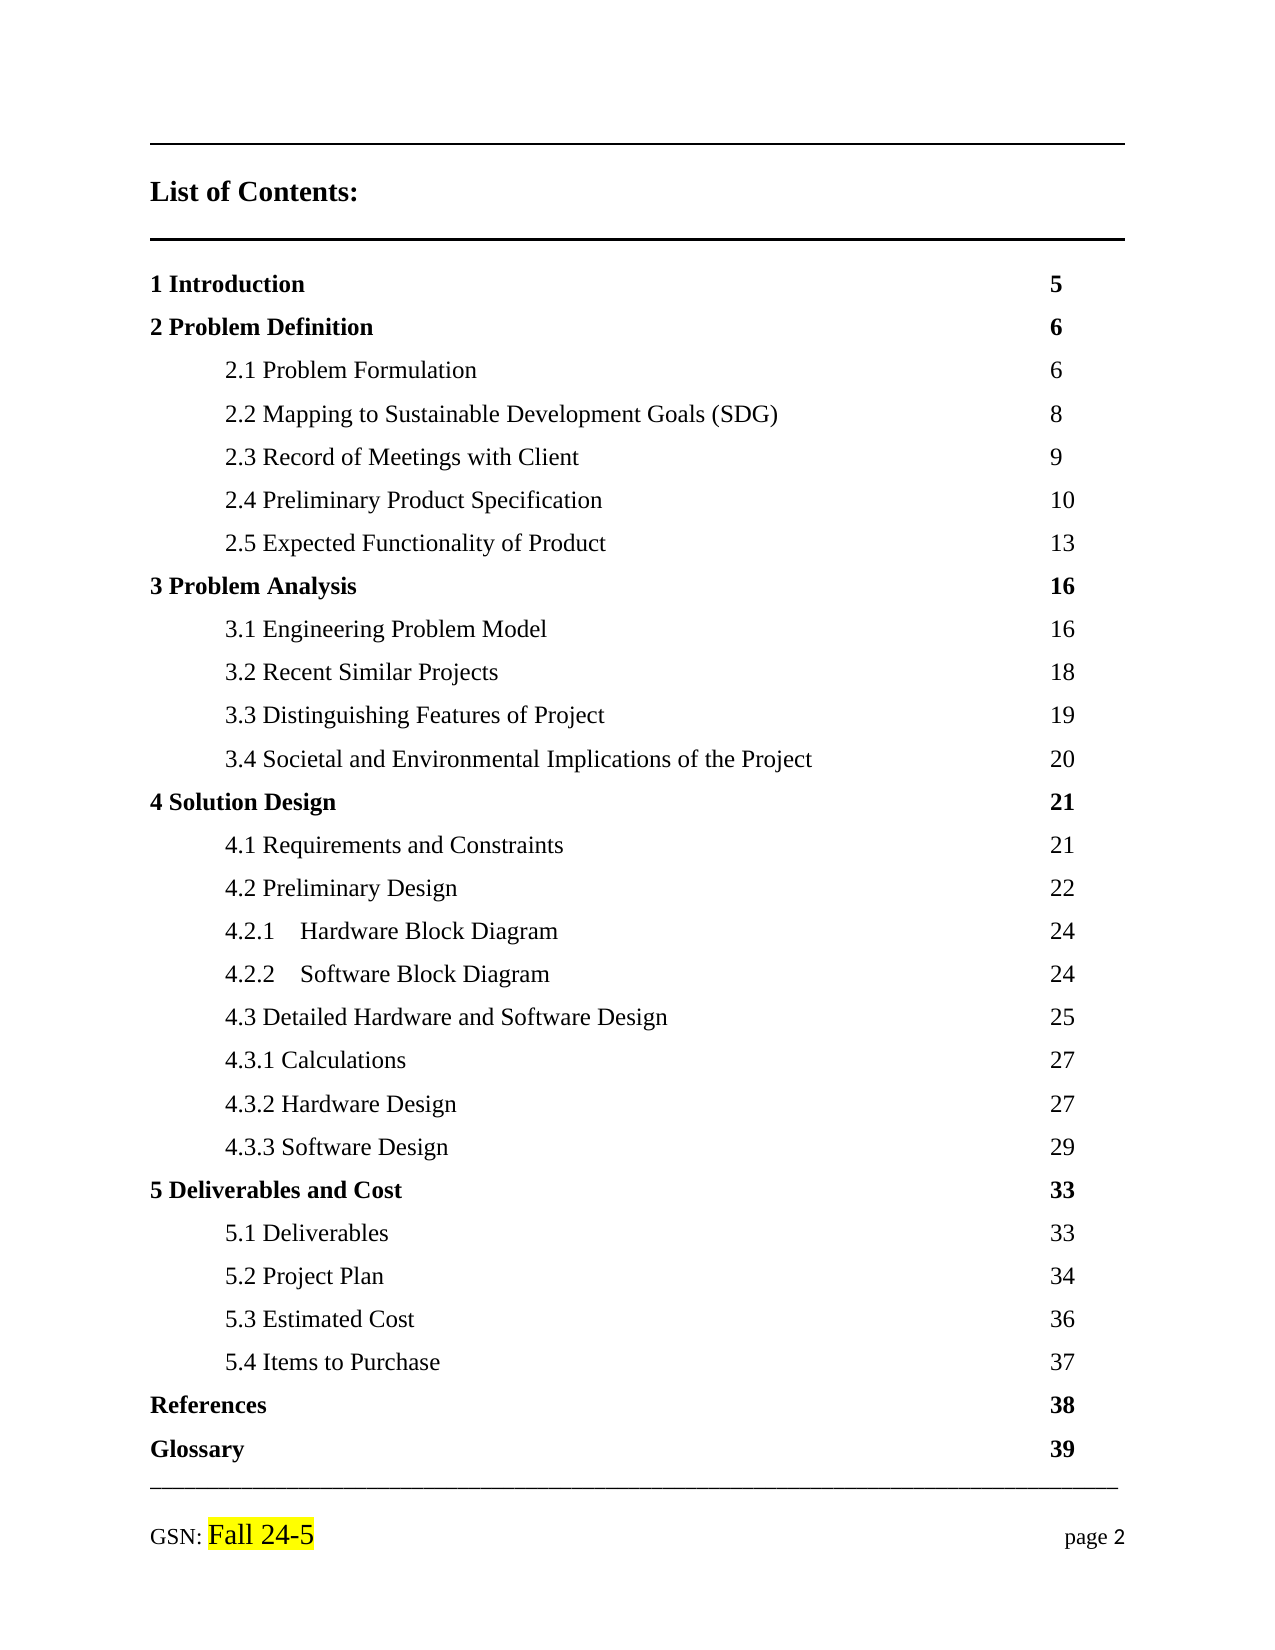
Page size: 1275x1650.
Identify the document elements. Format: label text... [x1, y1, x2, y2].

text 2 Problem Definition 6 [150, 312, 1125, 341]
text Glossary 39 [150, 1434, 1125, 1462]
text 5.3 Estimated Cost 36 [150, 1304, 1125, 1333]
text 4.2.1 Hardware Block Diagram 24 [225, 916, 1125, 945]
text 3.4 Societal and Environmental Implications of the Project 20 [150, 744, 1125, 772]
text 5.4 Items to Purchase 37 [150, 1347, 1125, 1376]
list Preliminary Product Specification 10 [225, 485, 1125, 514]
text 4.3 Detailed Hardware and Software Design 25 [150, 1002, 1125, 1031]
text 4.3.1 Calculations 27 [150, 1046, 1125, 1074]
text References 38 [150, 1391, 1125, 1419]
text 2.3 Record of Meetings with Client 9 [150, 442, 1125, 471]
text 3 Problem Analysis 16 [150, 571, 1125, 600]
text List of Contents: [150, 174, 1125, 208]
text 4 Solution Design 21 [150, 787, 1125, 816]
text 5 Deliverables and Cost 33 [150, 1175, 1125, 1204]
text 4.3.2 Hardware Design 27 [150, 1089, 1125, 1117]
text 3.3 Distinguishing Features of Project 19 [150, 701, 1125, 729]
text 5.1 Deliverables 33 [150, 1218, 1125, 1247]
text 2.1 Problem Formulation 6 [150, 356, 1125, 384]
text 4.2.2 Software Block Diagram 24 [150, 959, 1125, 988]
text 2.5 Expected Functionality of Product 13 [150, 528, 1125, 557]
text 1 Introduction 5 [150, 269, 1125, 298]
text 2.2 Mapping to Sustainable Development Goals (SDG) 8 [225, 399, 1125, 427]
text 4.1 Requirements and Constraints 21 [150, 830, 1125, 859]
text 5.2 Project Plan 34 [150, 1261, 1125, 1290]
text 4.3.3 Software Design 29 [150, 1132, 1125, 1161]
text 3.1 Engineering Problem Model 16 [150, 614, 1125, 643]
text 3.2 Recent Similar Projects 18 [150, 657, 1125, 686]
list Preliminary Design 22 [225, 873, 1125, 902]
